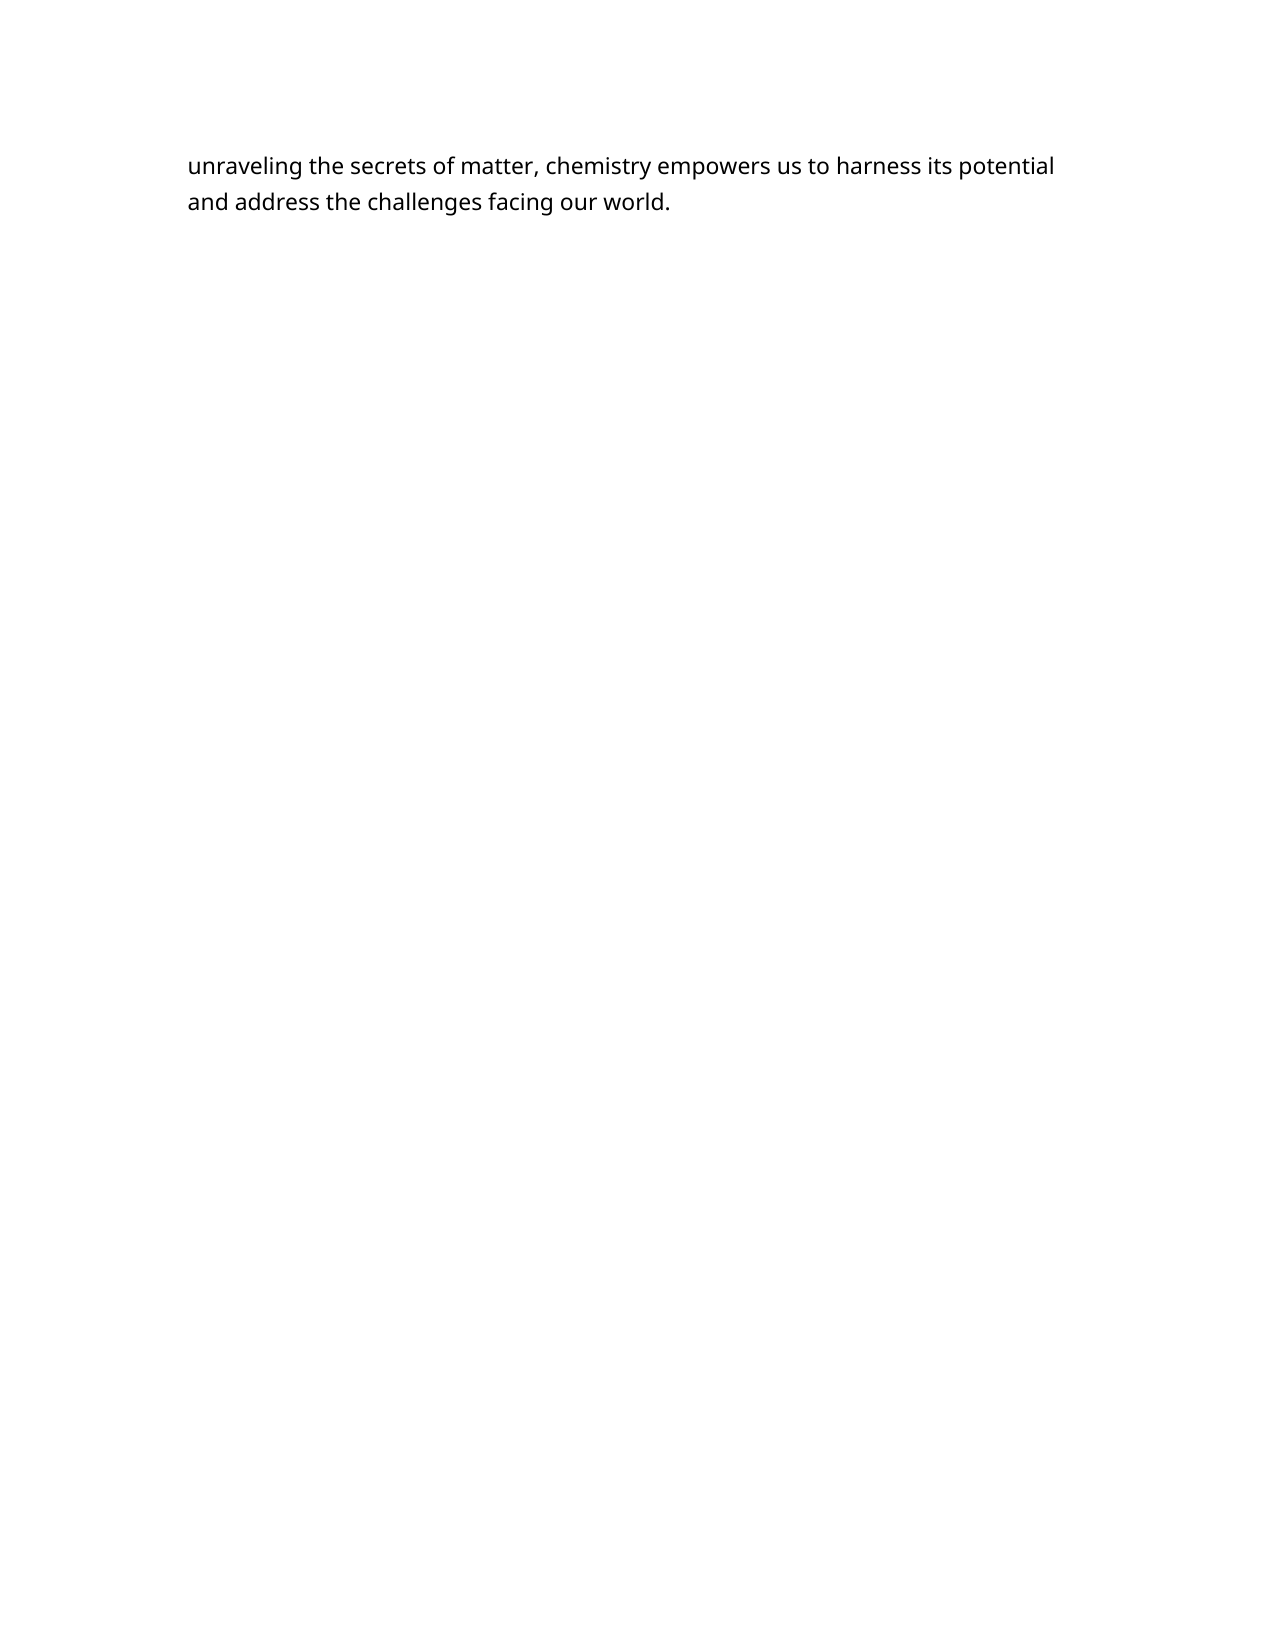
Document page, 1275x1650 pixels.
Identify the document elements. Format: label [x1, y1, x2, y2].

text [187, 150, 1087, 217]
